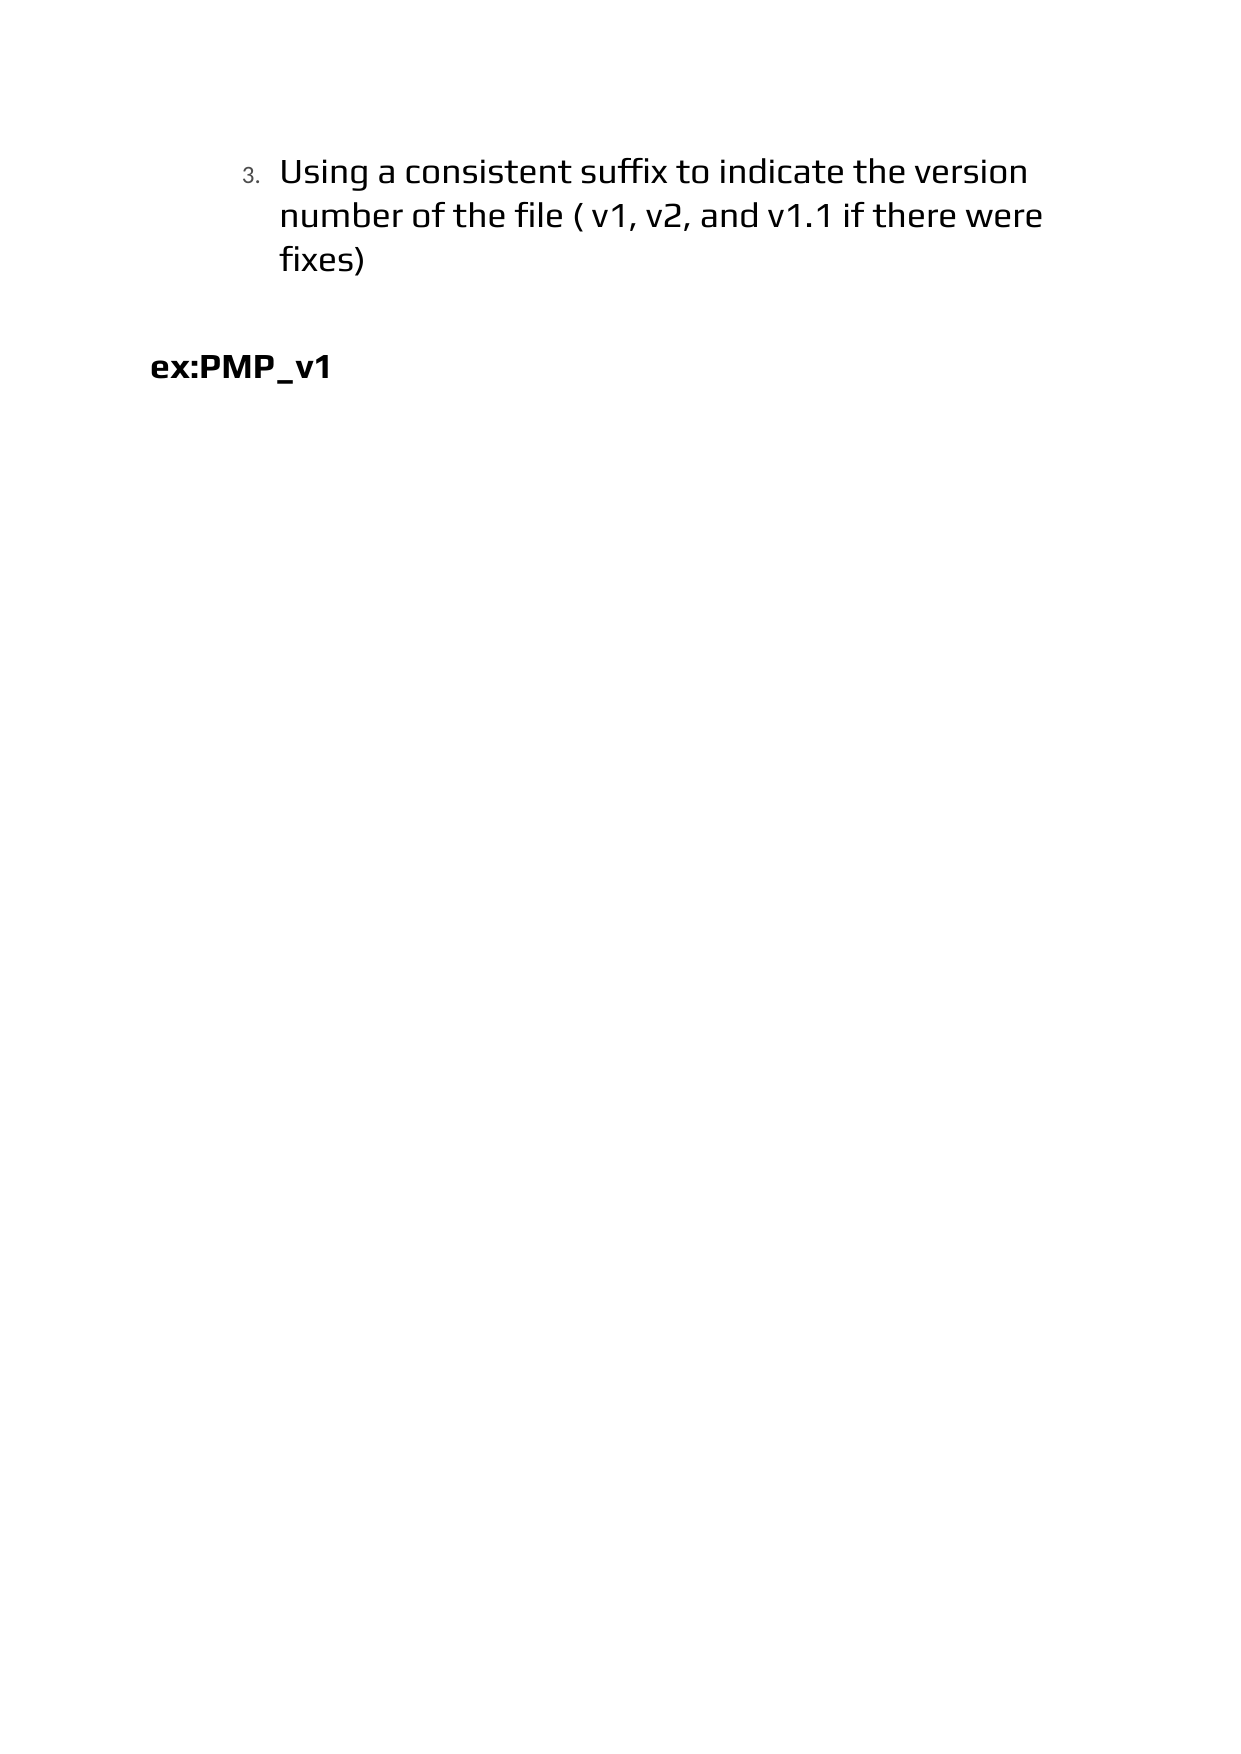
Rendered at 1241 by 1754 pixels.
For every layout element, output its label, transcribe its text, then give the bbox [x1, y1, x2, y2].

text ex:PMP_v1 [150, 345, 1090, 386]
list Using a consistent suffix to indicate the version number of the file ( v1, v2, and v1.1 if there were fixes) [242, 150, 1090, 279]
